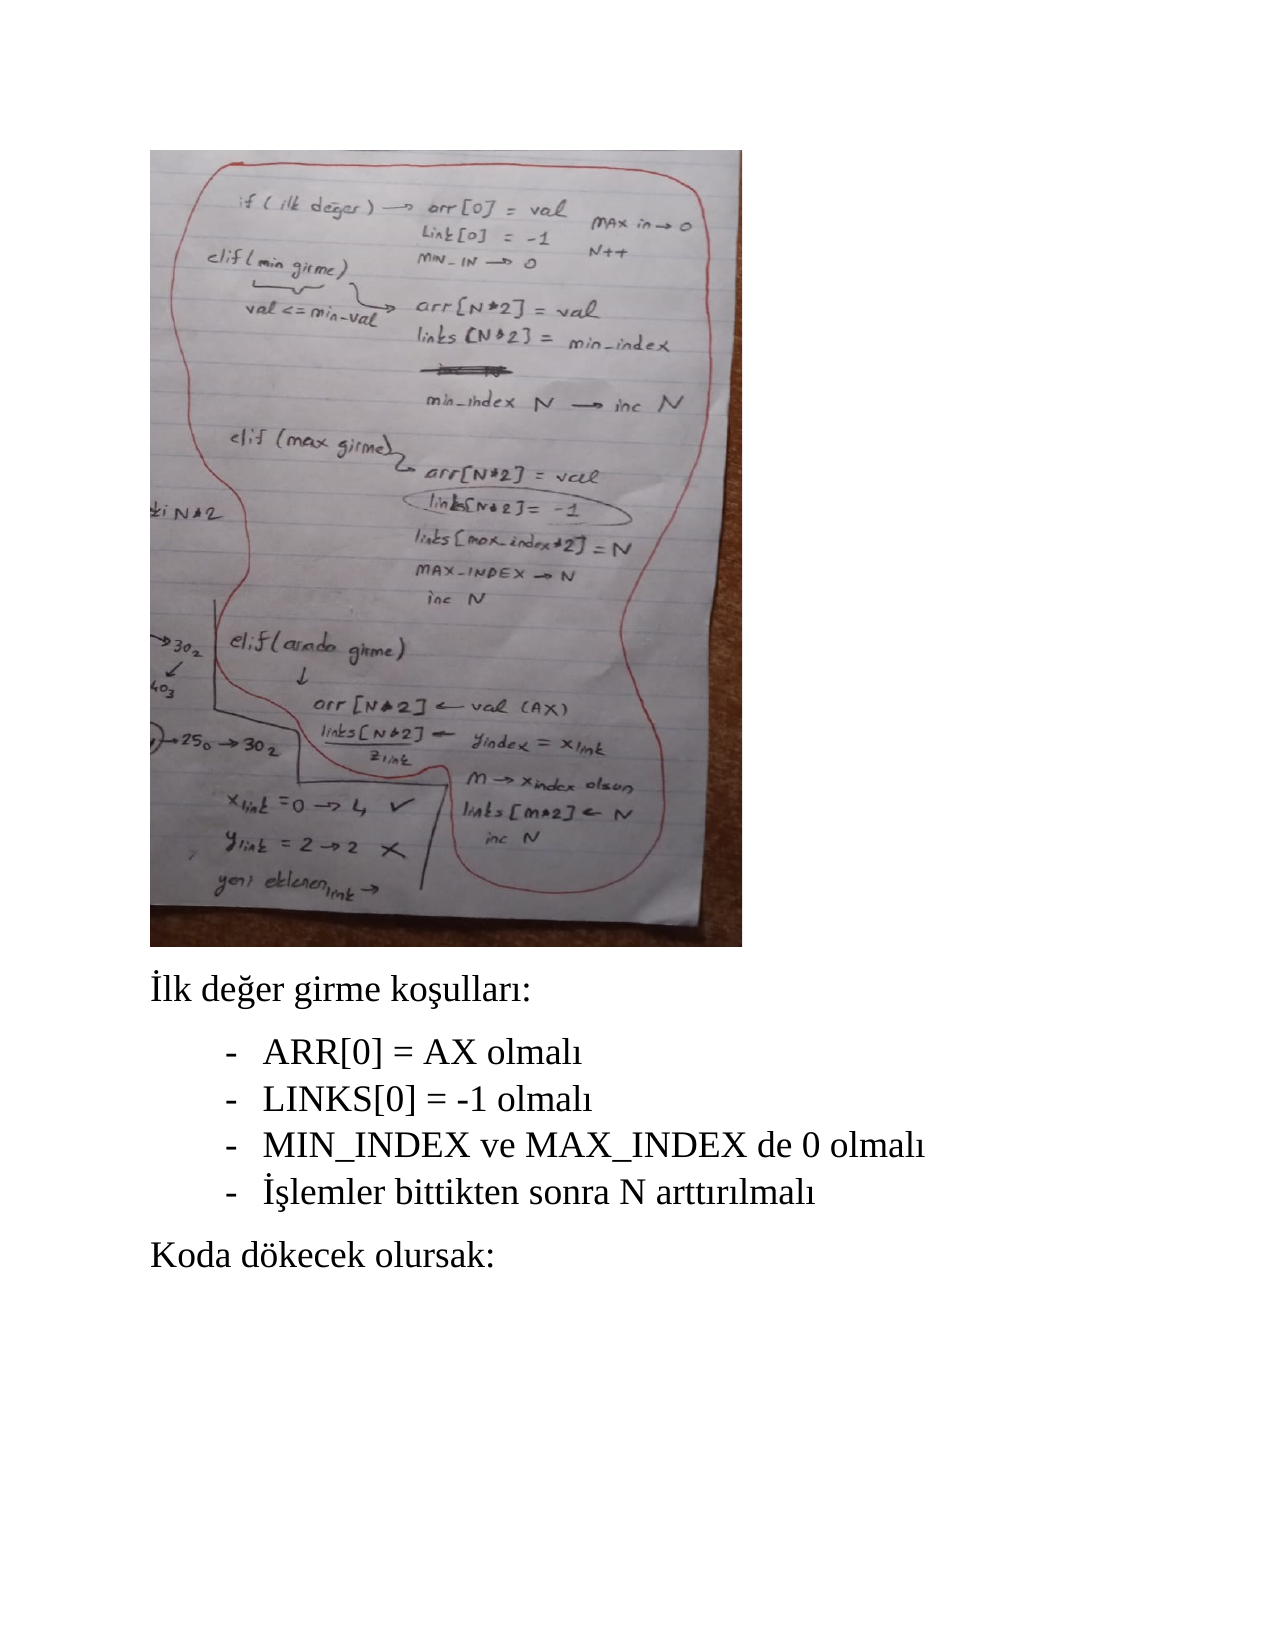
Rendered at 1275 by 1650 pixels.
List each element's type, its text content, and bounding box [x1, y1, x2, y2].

list İşlemler bittikten sonra N arttırılmalı [225, 1169, 1125, 1212]
text İlk değer girme koşulları: [150, 966, 1125, 1009]
picture [150, 150, 743, 947]
list LINKS[0] = -1 olmalı [225, 1076, 1125, 1119]
list MIN_INDEX ve MAX_INDEX de 0 olmalı [225, 1123, 1125, 1166]
list ARR[0] = AX olmalı [225, 1029, 1125, 1073]
text Koda dökecek olursak: [150, 1232, 1125, 1276]
